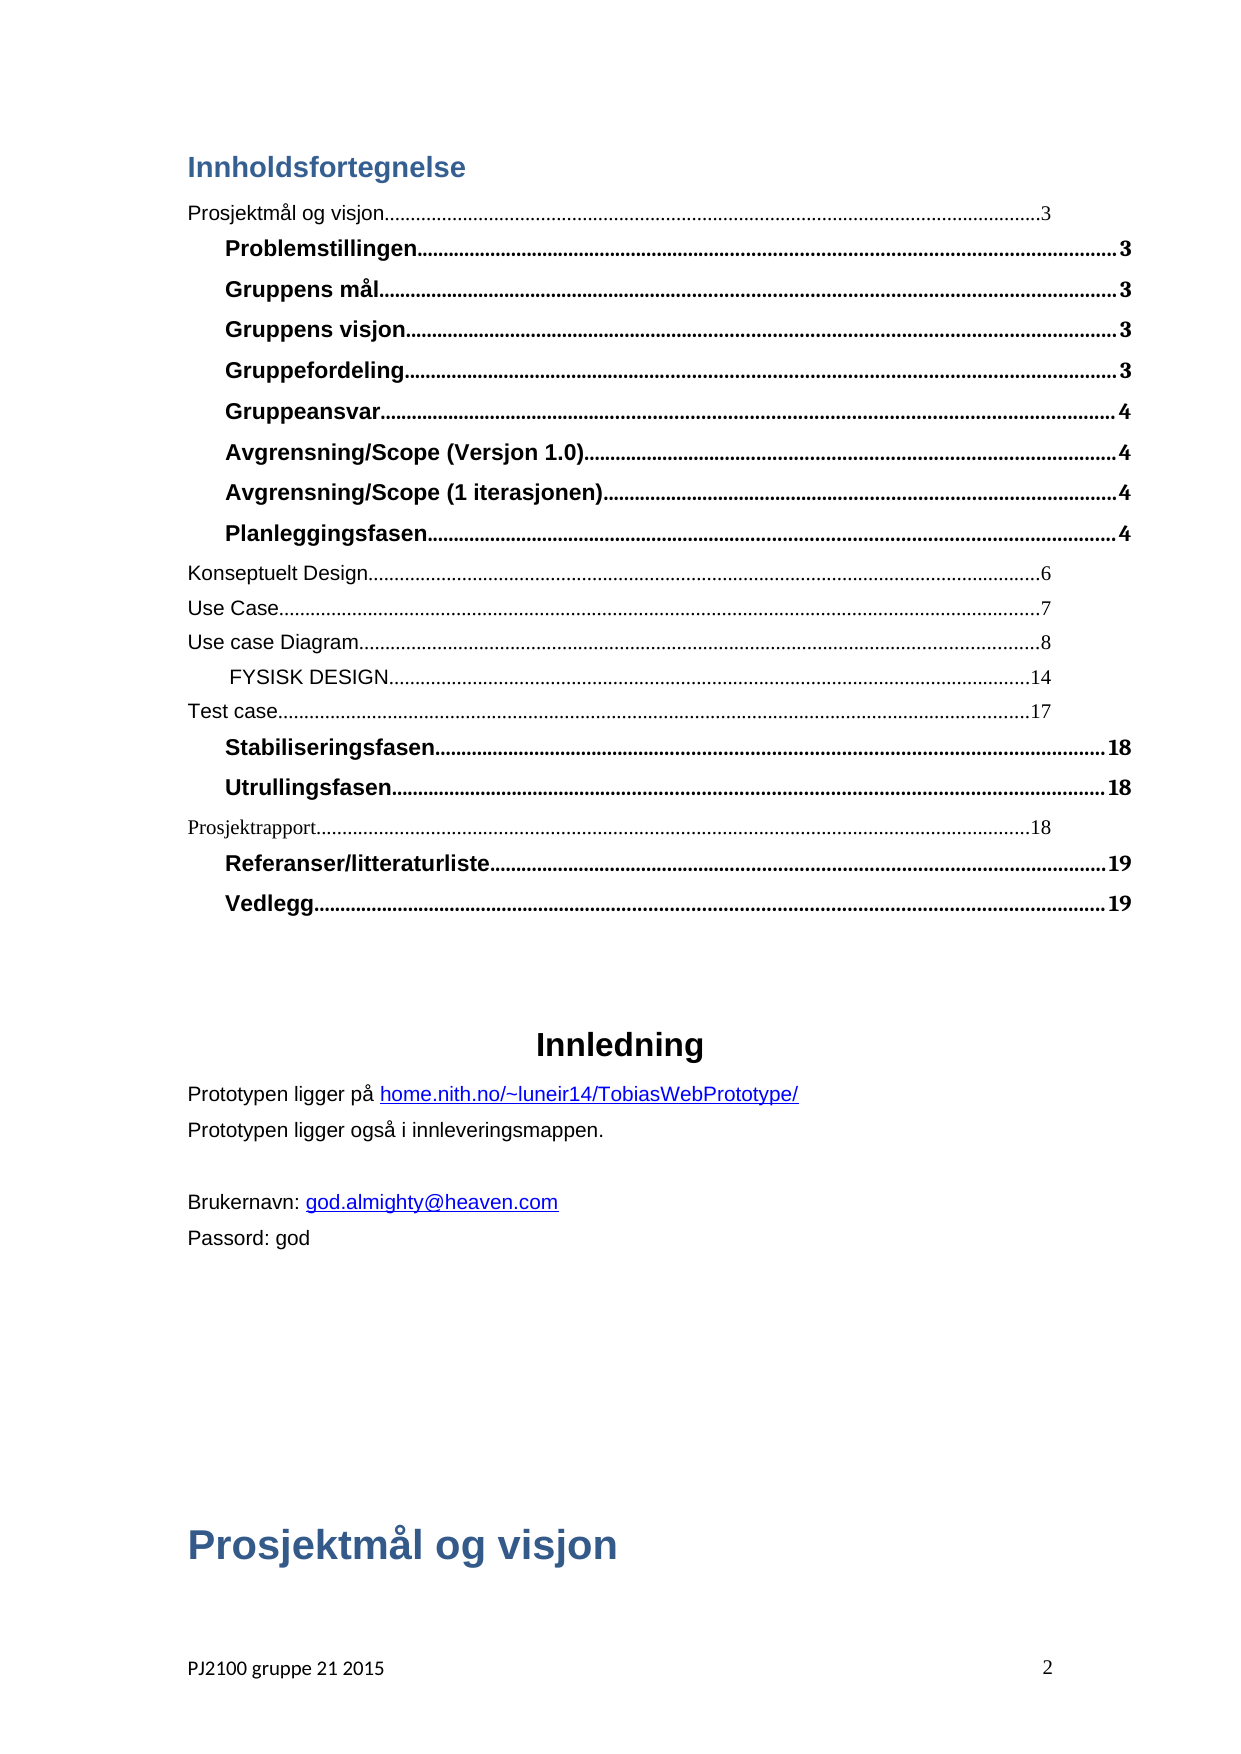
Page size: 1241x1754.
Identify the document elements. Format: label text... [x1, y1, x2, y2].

text Prototypen ligger på home.nith.no/~luneir14/TobiasWebPrototype/ [187, 1082, 1053, 1106]
text Passord: god [187, 1226, 1053, 1250]
text Brukernavn: god.almighty@heaven.com [187, 1190, 1053, 1214]
subtitle Prosjektmål og visjon [187, 1520, 1053, 1568]
text Innledning [187, 1024, 1053, 1063]
text Prototypen ligger også i innleveringsmappen. [187, 1118, 1053, 1142]
